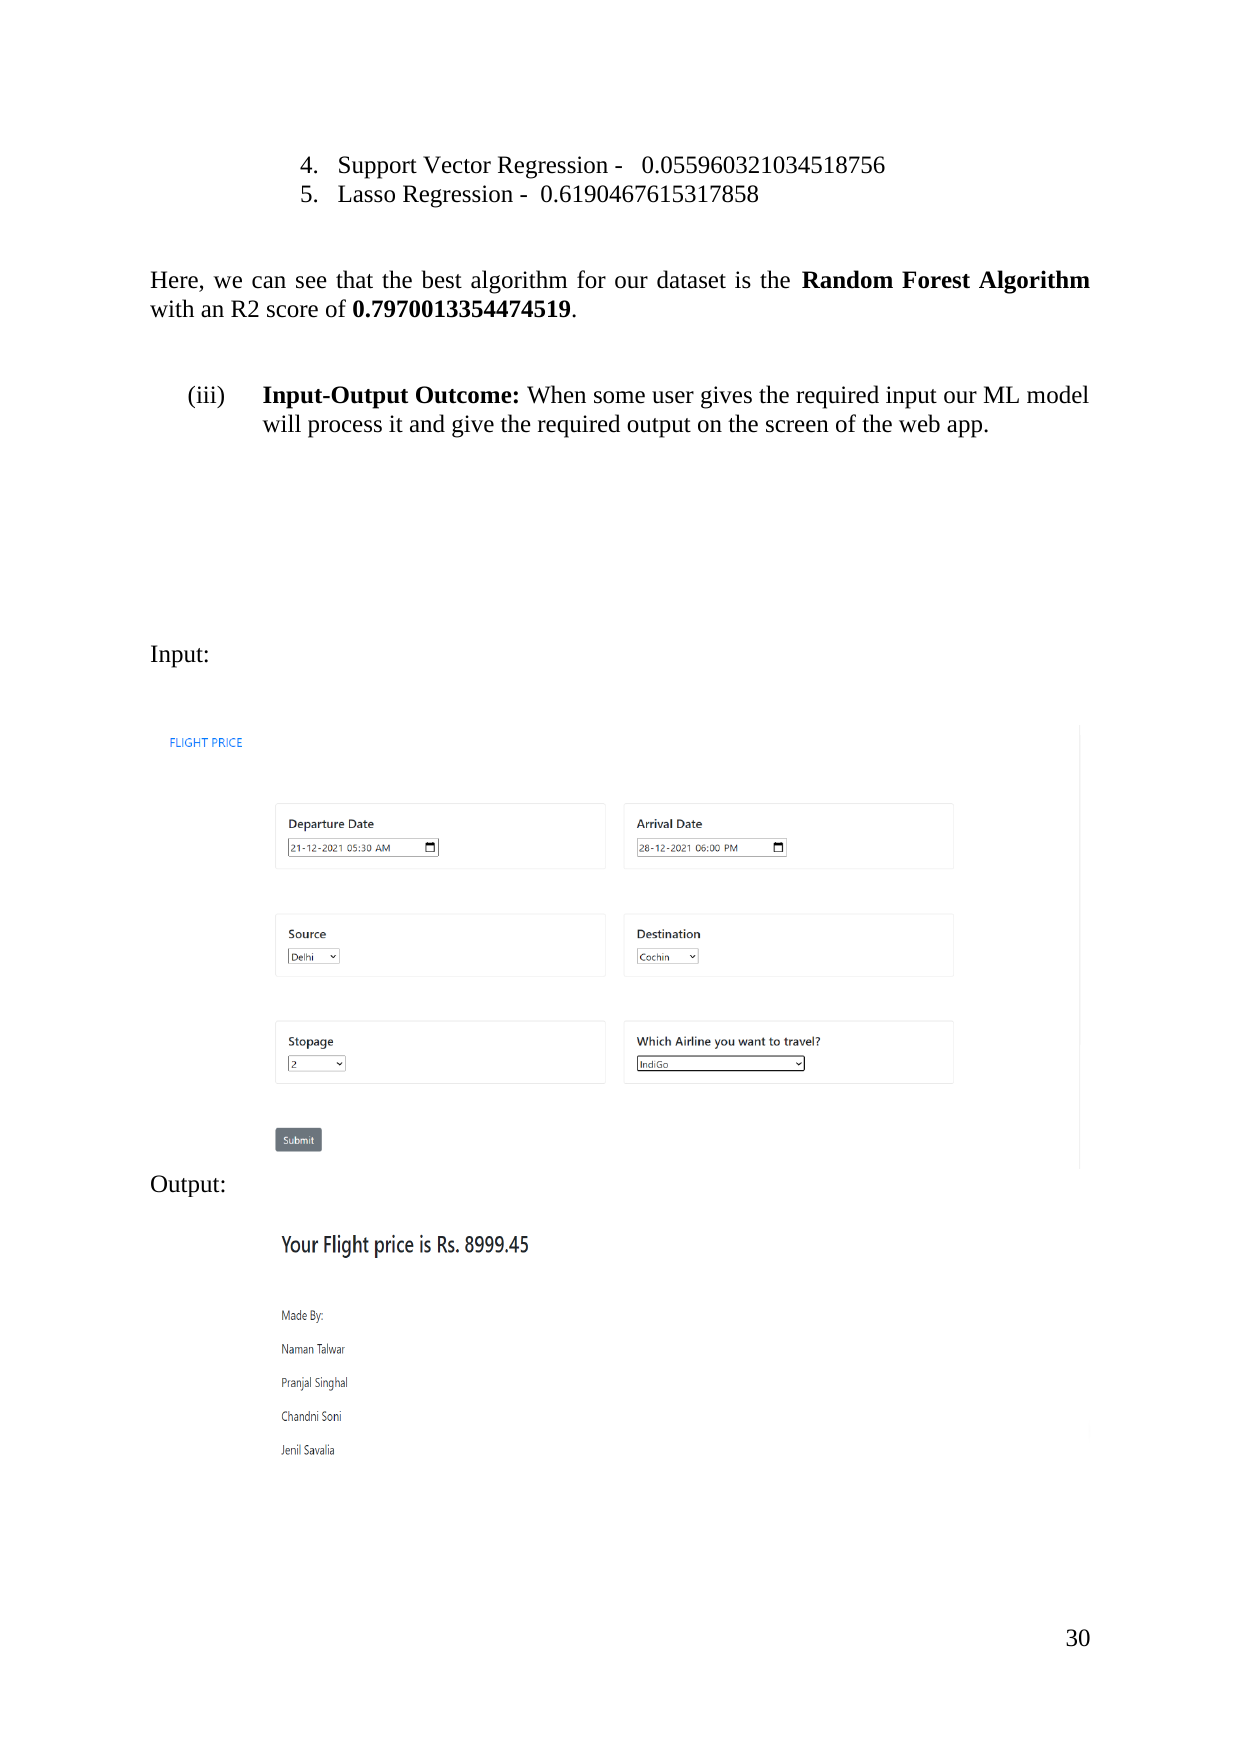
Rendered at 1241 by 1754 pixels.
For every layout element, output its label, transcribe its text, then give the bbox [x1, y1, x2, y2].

picture [150, 1197, 1091, 1467]
text Here, we can see that the best algorithm for our dataset is the Random Forest Algorithm with an R2 score of 0.7970013354474519. [150, 265, 1090, 322]
list Input-Output Outcome: When some user gives the required input our ML model will process it and give the required output on the screen of the web app. [187, 380, 1090, 437]
text Input: [150, 639, 1090, 667]
text Output: [150, 1169, 1090, 1197]
list Lasso Regression - 0.6190467615317858 [300, 179, 1090, 207]
list Support Vector Regression - 0.055960321034518756 [300, 150, 1090, 179]
picture [150, 725, 1080, 1169]
